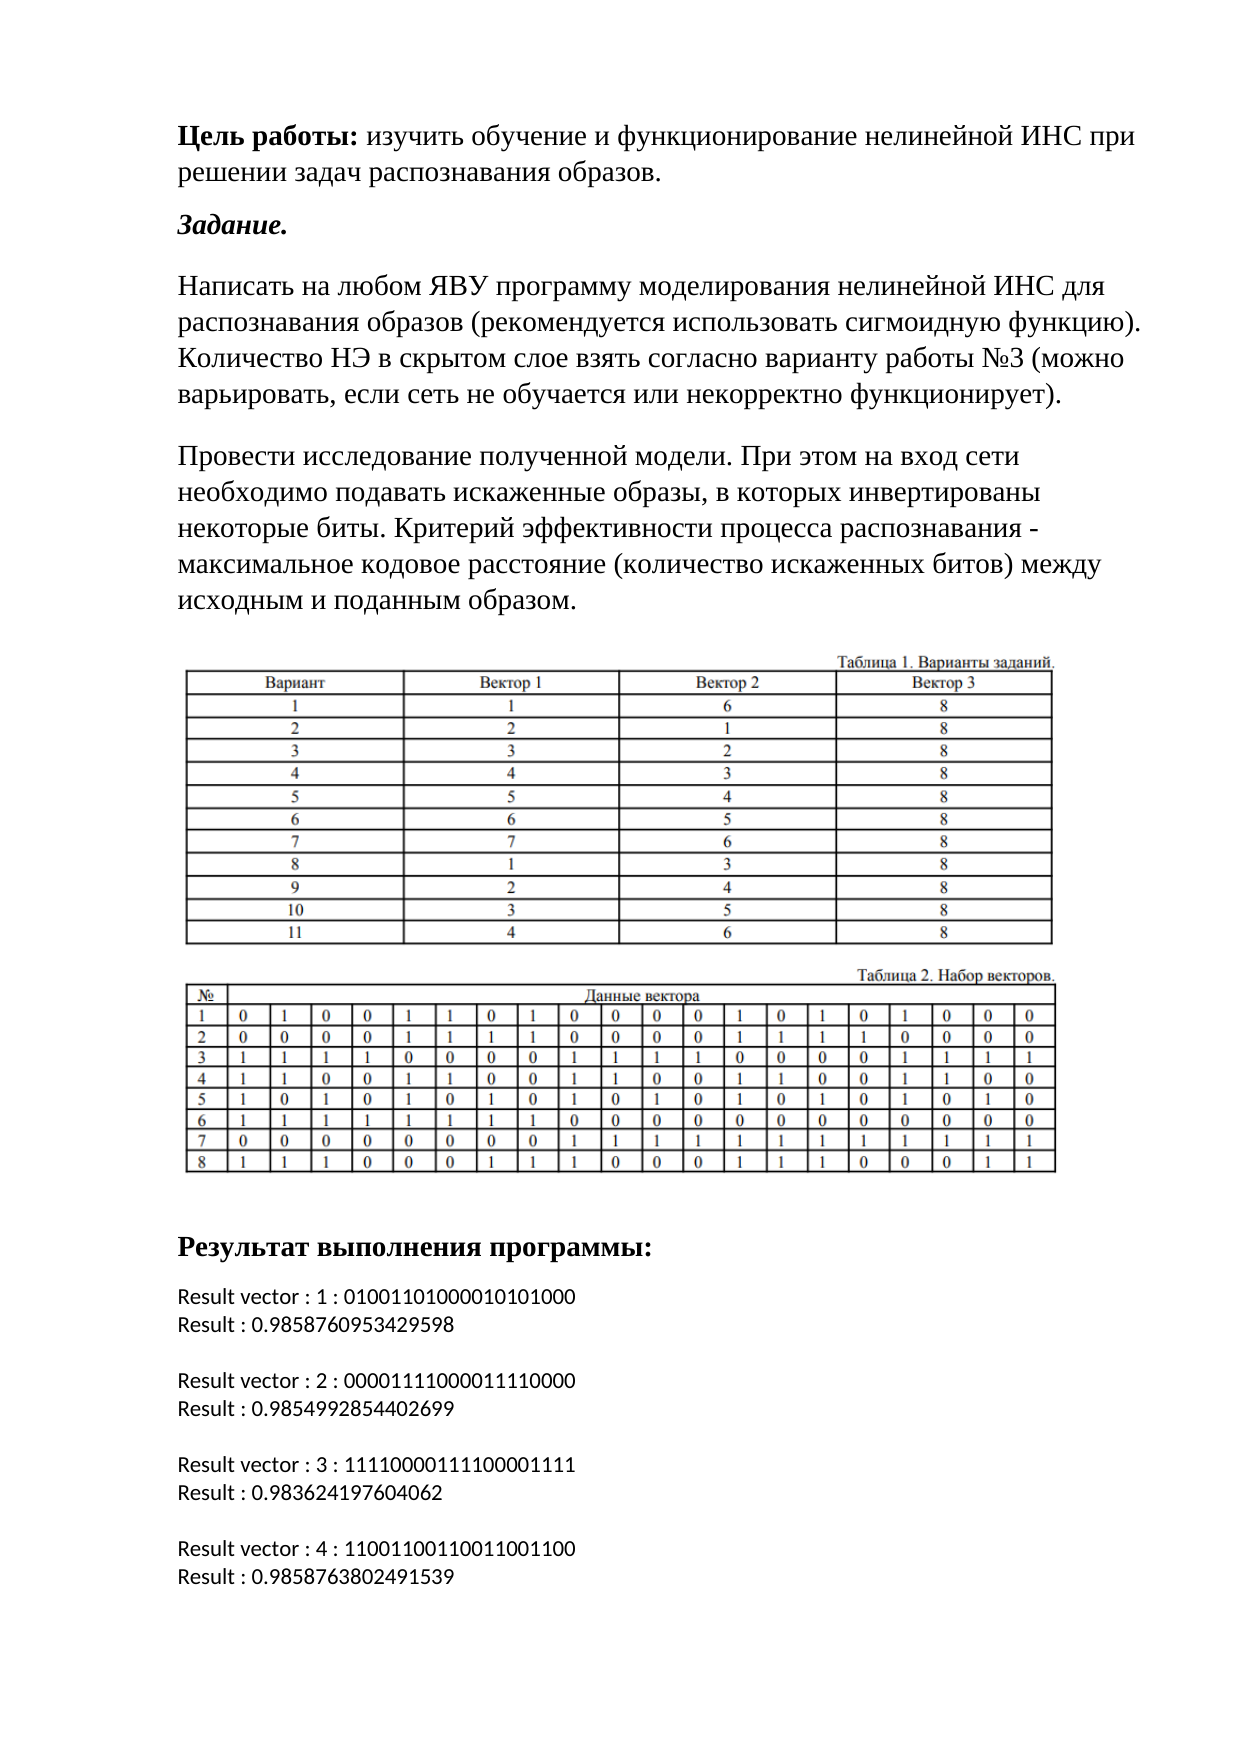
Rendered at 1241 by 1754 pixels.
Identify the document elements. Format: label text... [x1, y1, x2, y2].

text Провести исследование полученной модели. При этом на вход сети необходимо подавать искаженные образы, в которых инвертированы некоторые биты. Критерий эффективности процесса распознавания - максимальное кодовое расстояние (количество искаженных битов) между исходным и поданным образом. [177, 438, 1152, 616]
text Result : 0.9858763802491539 [177, 1562, 1152, 1590]
text Result vector : 4 : 11001100110011001100 [177, 1534, 1152, 1562]
text Result : 0.9854992854402699 [177, 1394, 1152, 1422]
text Result : 0.983624197604062 [177, 1478, 1152, 1506]
text Result vector : 1 : 01001101000010101000 [177, 1282, 1152, 1310]
text Result : 0.9858760953429598 [177, 1310, 1152, 1338]
picture [177, 643, 1070, 1202]
text Result vector : 2 : 00001111000011110000 [177, 1366, 1152, 1394]
text Написать на любом ЯВУ программу моделирования нелинейной ИНС для распознавания образов (рекомендуется использовать сигмоидную функцию). Количество НЭ в скрытом слое взять согласно варианту работы №3 (можно варьировать, если сеть не обучается или некорректно функционирует). [177, 268, 1152, 410]
text Цель работы: изучить обучение и функционирование нелинейной ИНС при решении задач распознавания образов. [177, 118, 1152, 188]
text Результат выполнения программы: [177, 1229, 1152, 1263]
text Задание. [177, 207, 1152, 241]
text Result vector : 3 : 11110000111100001111 [177, 1450, 1152, 1478]
